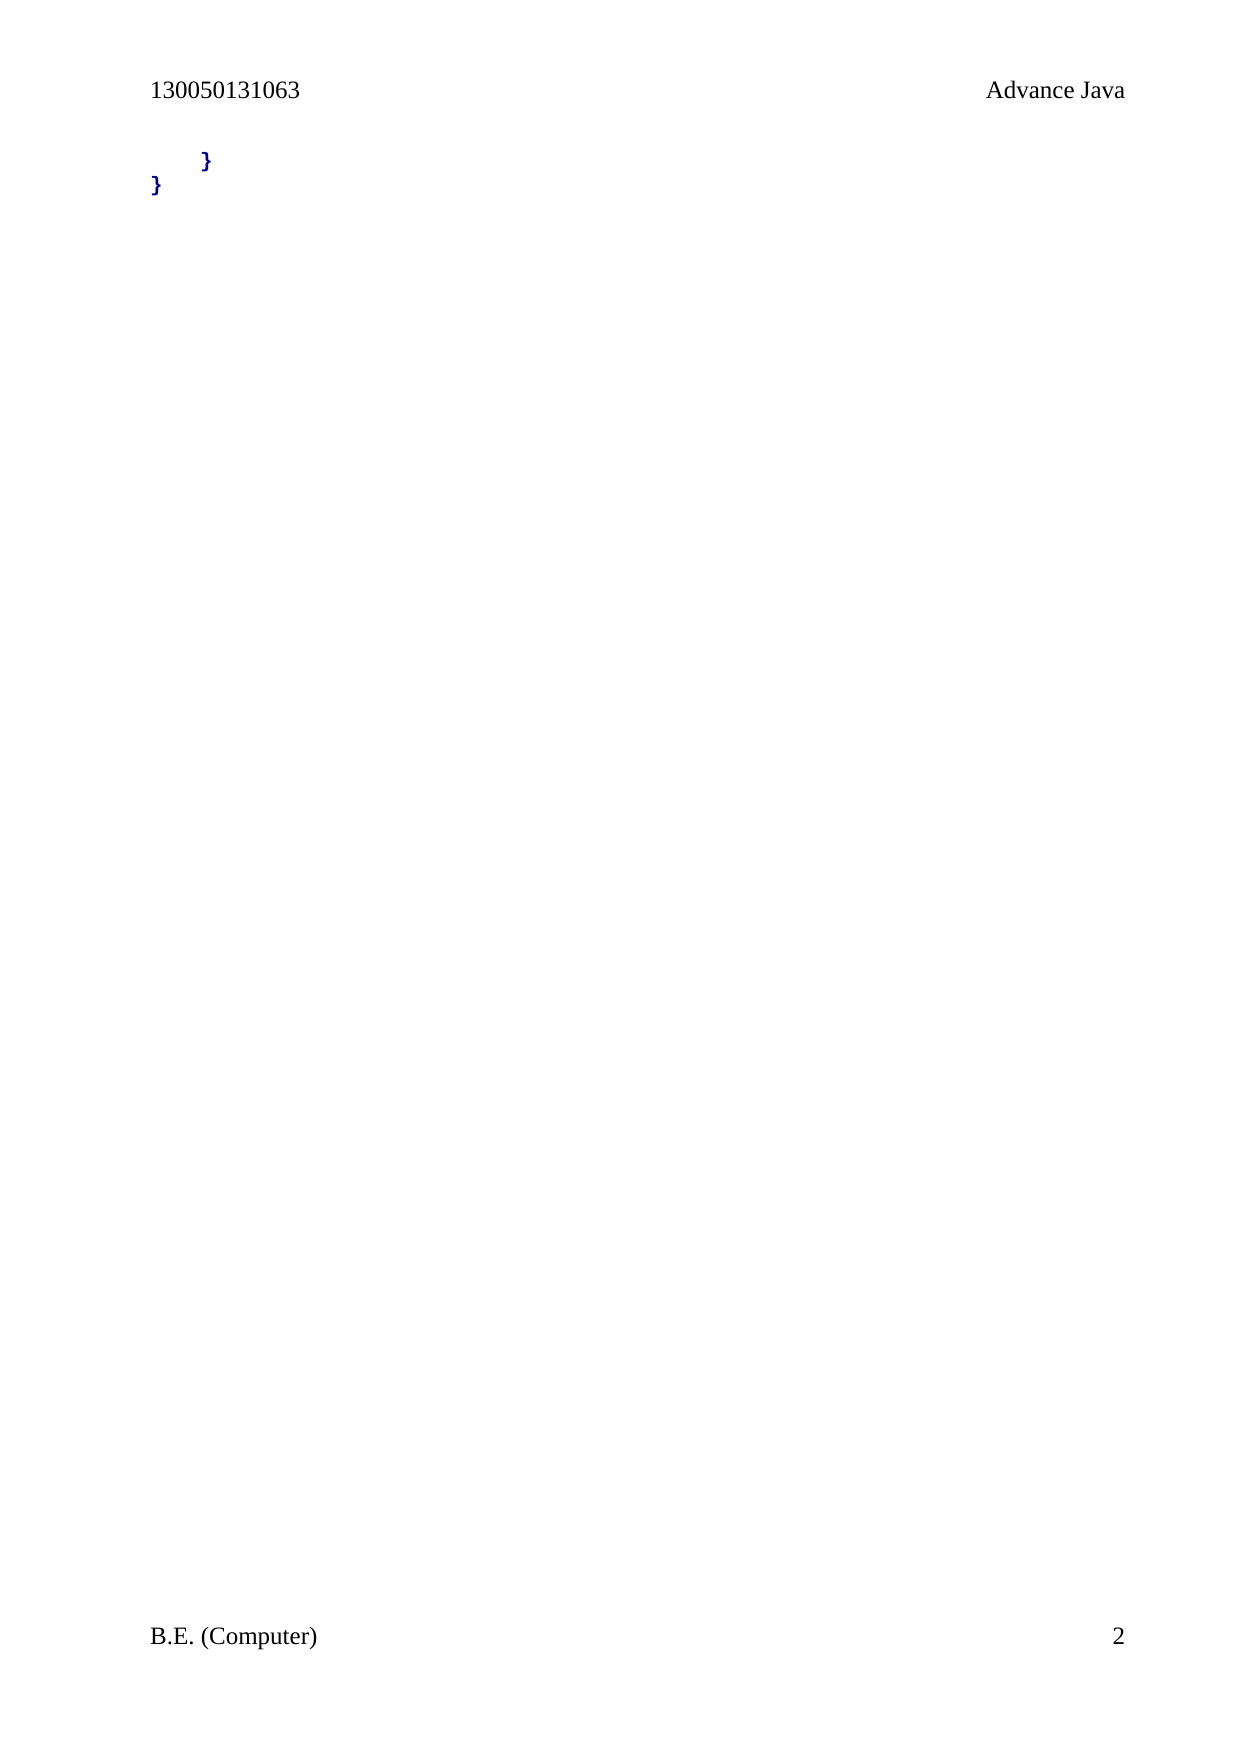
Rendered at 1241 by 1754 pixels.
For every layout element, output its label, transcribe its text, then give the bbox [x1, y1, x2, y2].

text } [150, 150, 1090, 174]
text } [150, 174, 1090, 197]
